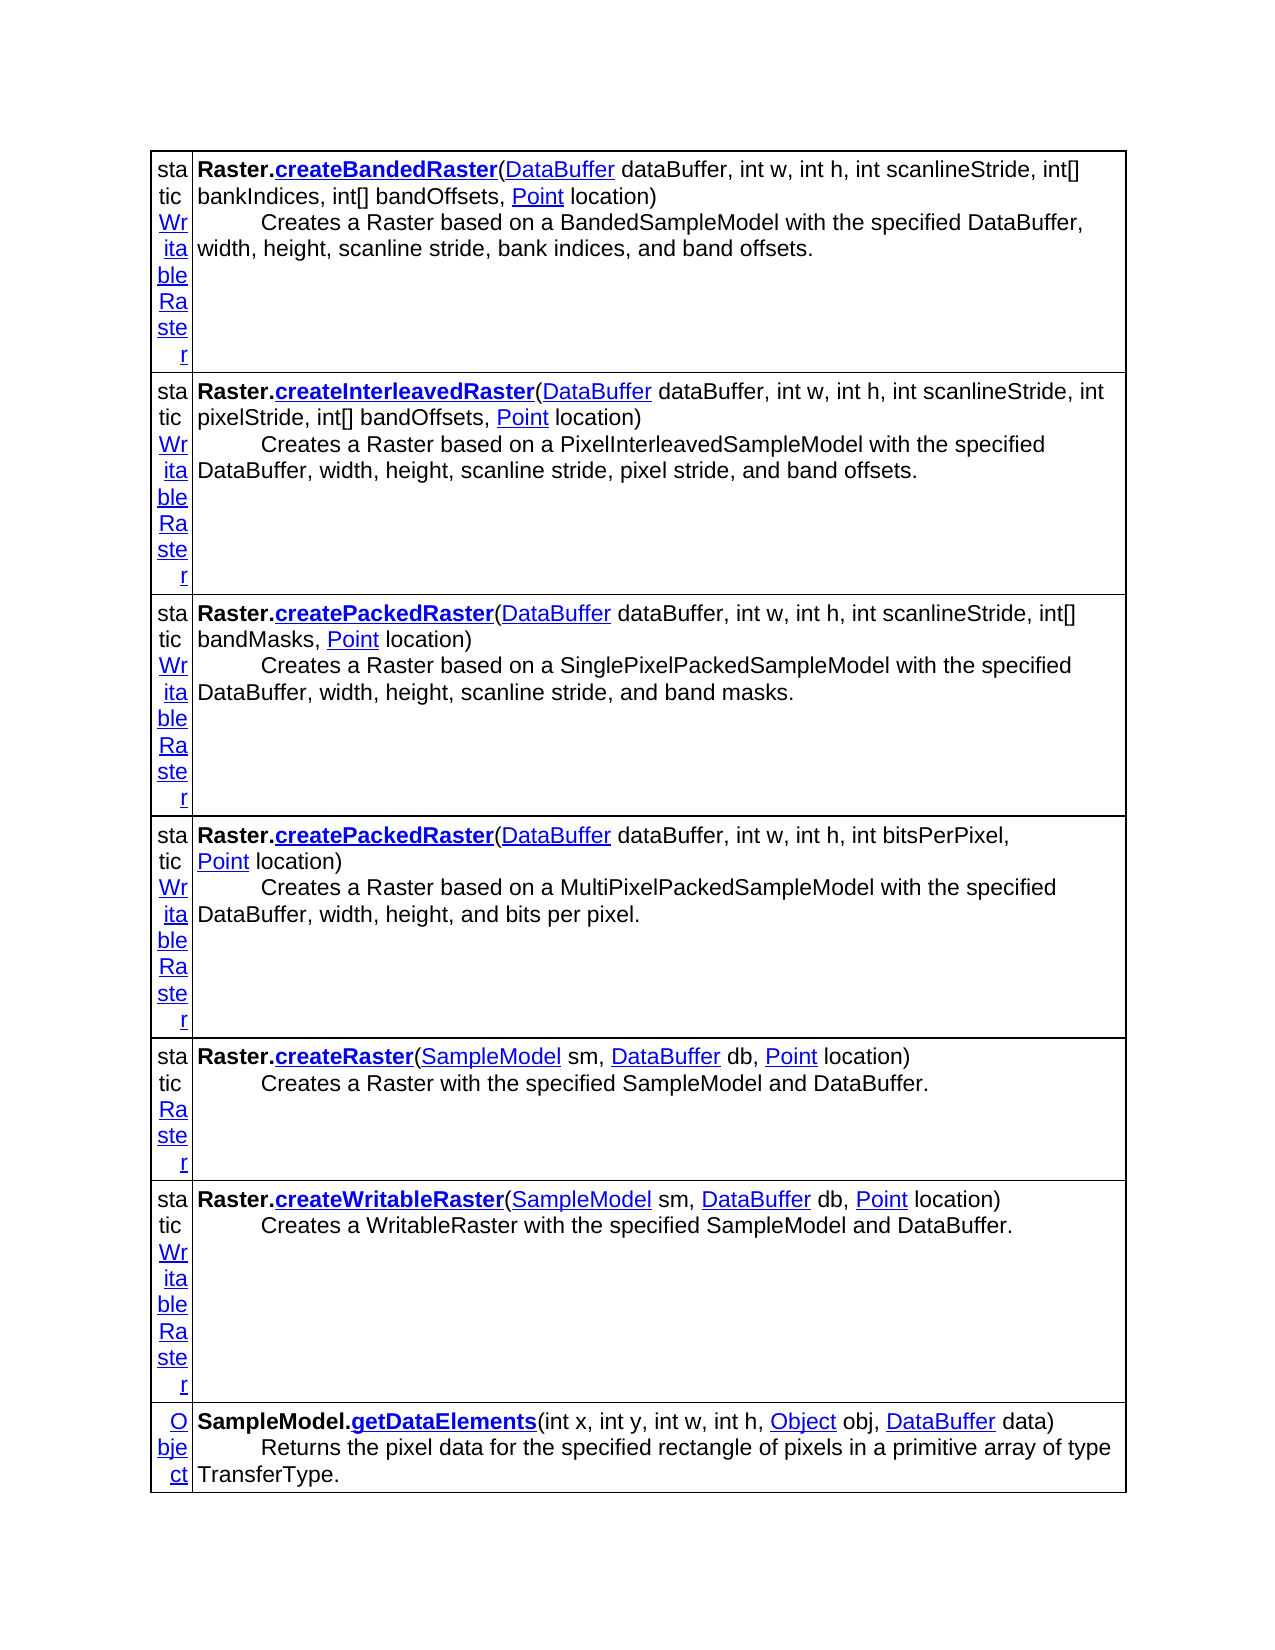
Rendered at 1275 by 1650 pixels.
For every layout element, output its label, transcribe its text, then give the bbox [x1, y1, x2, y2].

table_cell static WritableRaster [152, 595, 192, 815]
table_cell SampleModel.getDataElements(int x, int y, int w, int h, Object obj, DataBuffer data) Returns the pixel data for the specified rectangle of pixels in a primitive array of type TransferType. [193, 1403, 1125, 1492]
table_cell static WritableRaster [152, 152, 192, 372]
table_cell static WritableRaster [152, 373, 192, 593]
table_cell Raster.createInterleavedRaster(DataBuffer dataBuffer, int w, int h, int scanlineStride, int pixelStride, int[] bandOffsets, Point location) Creates a Raster based on a PixelInterleavedSampleModel with the specified DataBuffer, width, height, scanline stride, pixel stride, and band offsets. [193, 373, 1125, 593]
table_cell Raster.createBandedRaster(DataBuffer dataBuffer, int w, int h, int scanlineStride, int[] bankIndices, int[] bandOffsets, Point location) Creates a Raster based on a BandedSampleModel with the specified DataBuffer, width, height, scanline stride, bank indices, and band offsets. [193, 152, 1125, 372]
table_cell static WritableRaster [152, 1181, 192, 1402]
table_cell Object [152, 1403, 192, 1492]
table_cell static Raster [152, 1039, 192, 1180]
table_cell static WritableRaster [152, 817, 192, 1037]
table_cell Raster.createPackedRaster(DataBuffer dataBuffer, int w, int h, int bitsPerPixel, Point location) Creates a Raster based on a MultiPixelPackedSampleModel with the specified DataBuffer, width, height, and bits per pixel. [193, 817, 1125, 1037]
table_cell Raster.createRaster(SampleModel sm, DataBuffer db, Point location) Creates a Raster with the specified SampleModel and DataBuffer. [193, 1039, 1125, 1180]
table_cell Raster.createPackedRaster(DataBuffer dataBuffer, int w, int h, int scanlineStride, int[] bandMasks, Point location) Creates a Raster based on a SinglePixelPackedSampleModel with the specified DataBuffer, width, height, scanline stride, and band masks. [193, 595, 1125, 815]
table_cell Raster.createWritableRaster(SampleModel sm, DataBuffer db, Point location) Creates a WritableRaster with the specified SampleModel and DataBuffer. [193, 1181, 1125, 1402]
